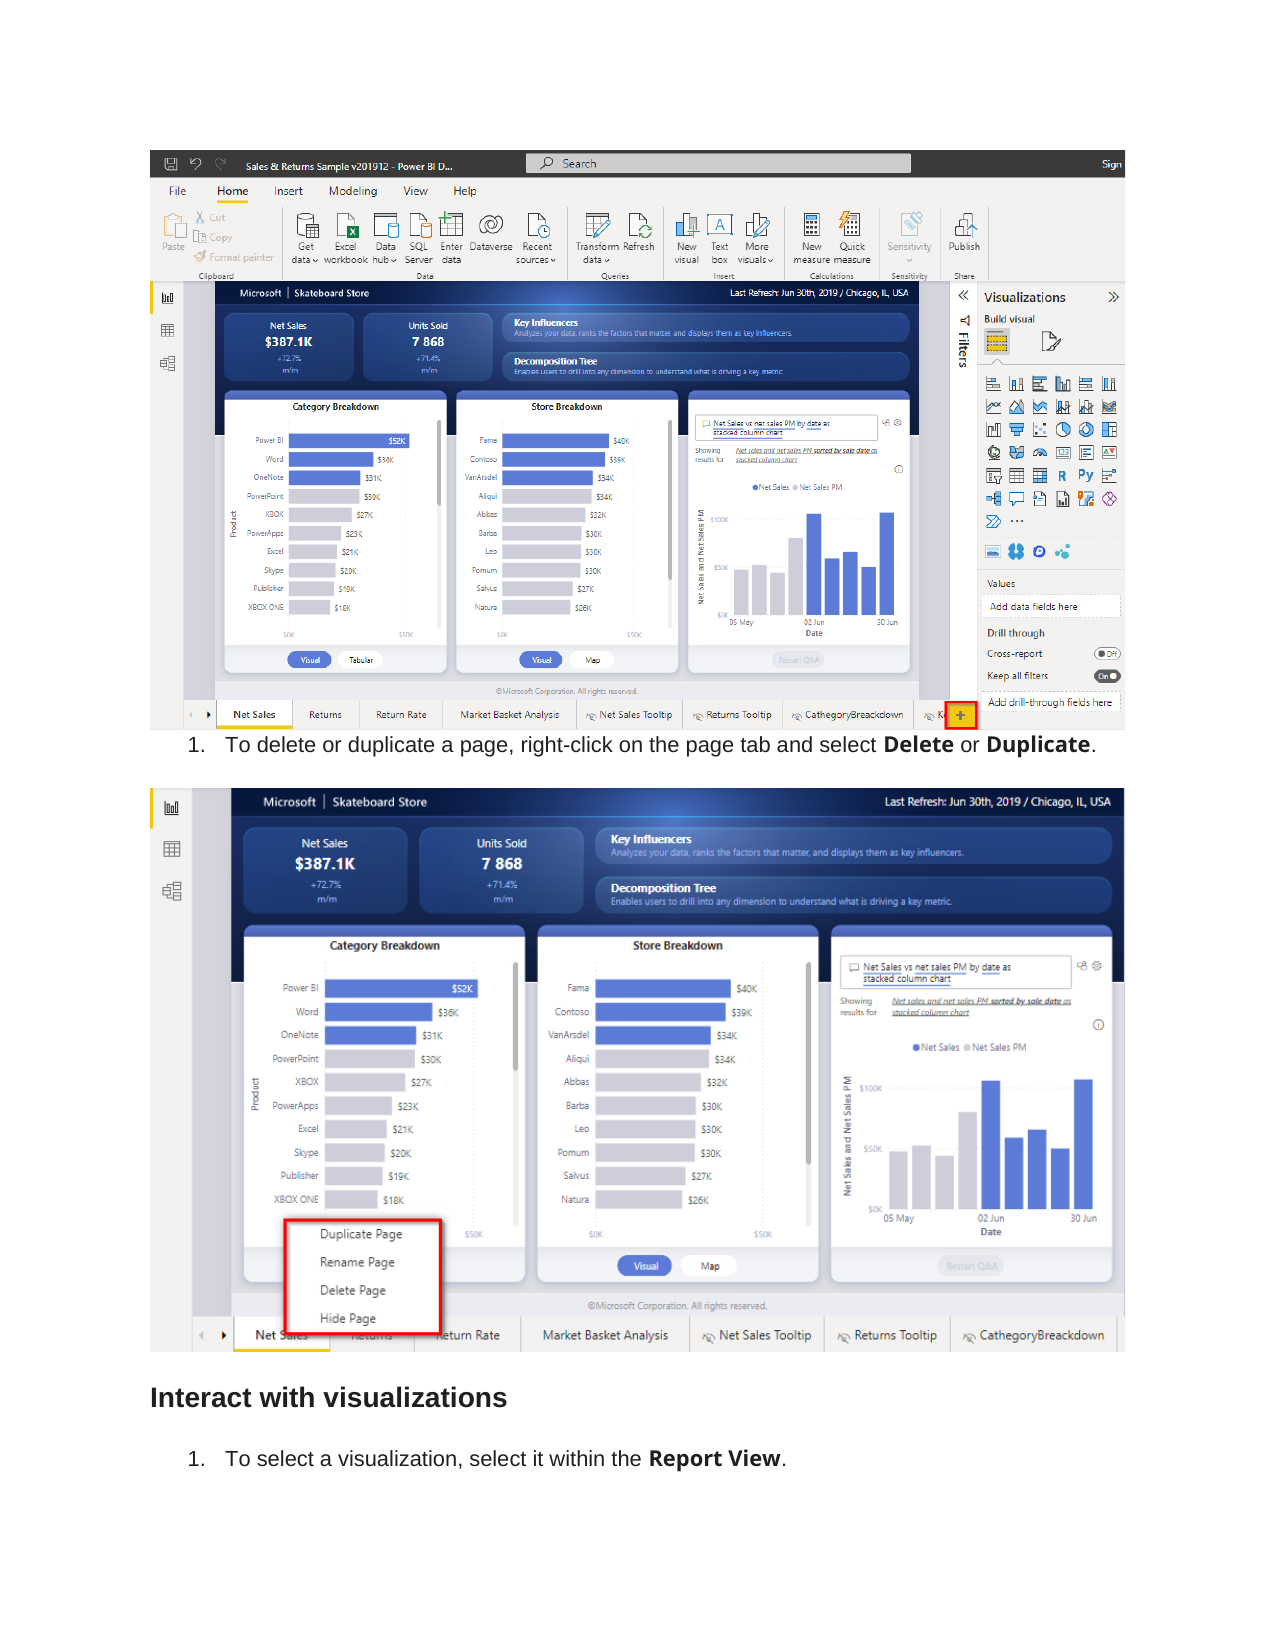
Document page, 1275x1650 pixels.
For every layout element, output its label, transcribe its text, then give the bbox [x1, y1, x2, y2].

text Interact with visualizations [150, 1381, 1125, 1413]
picture [150, 150, 1125, 730]
picture [150, 788, 1125, 1352]
list To select a visualization, select it within the Report View. [187, 1443, 1125, 1472]
list To delete or duplicate a page, right-click on the page tab and select Delete or Duplicate. [187, 730, 1125, 759]
